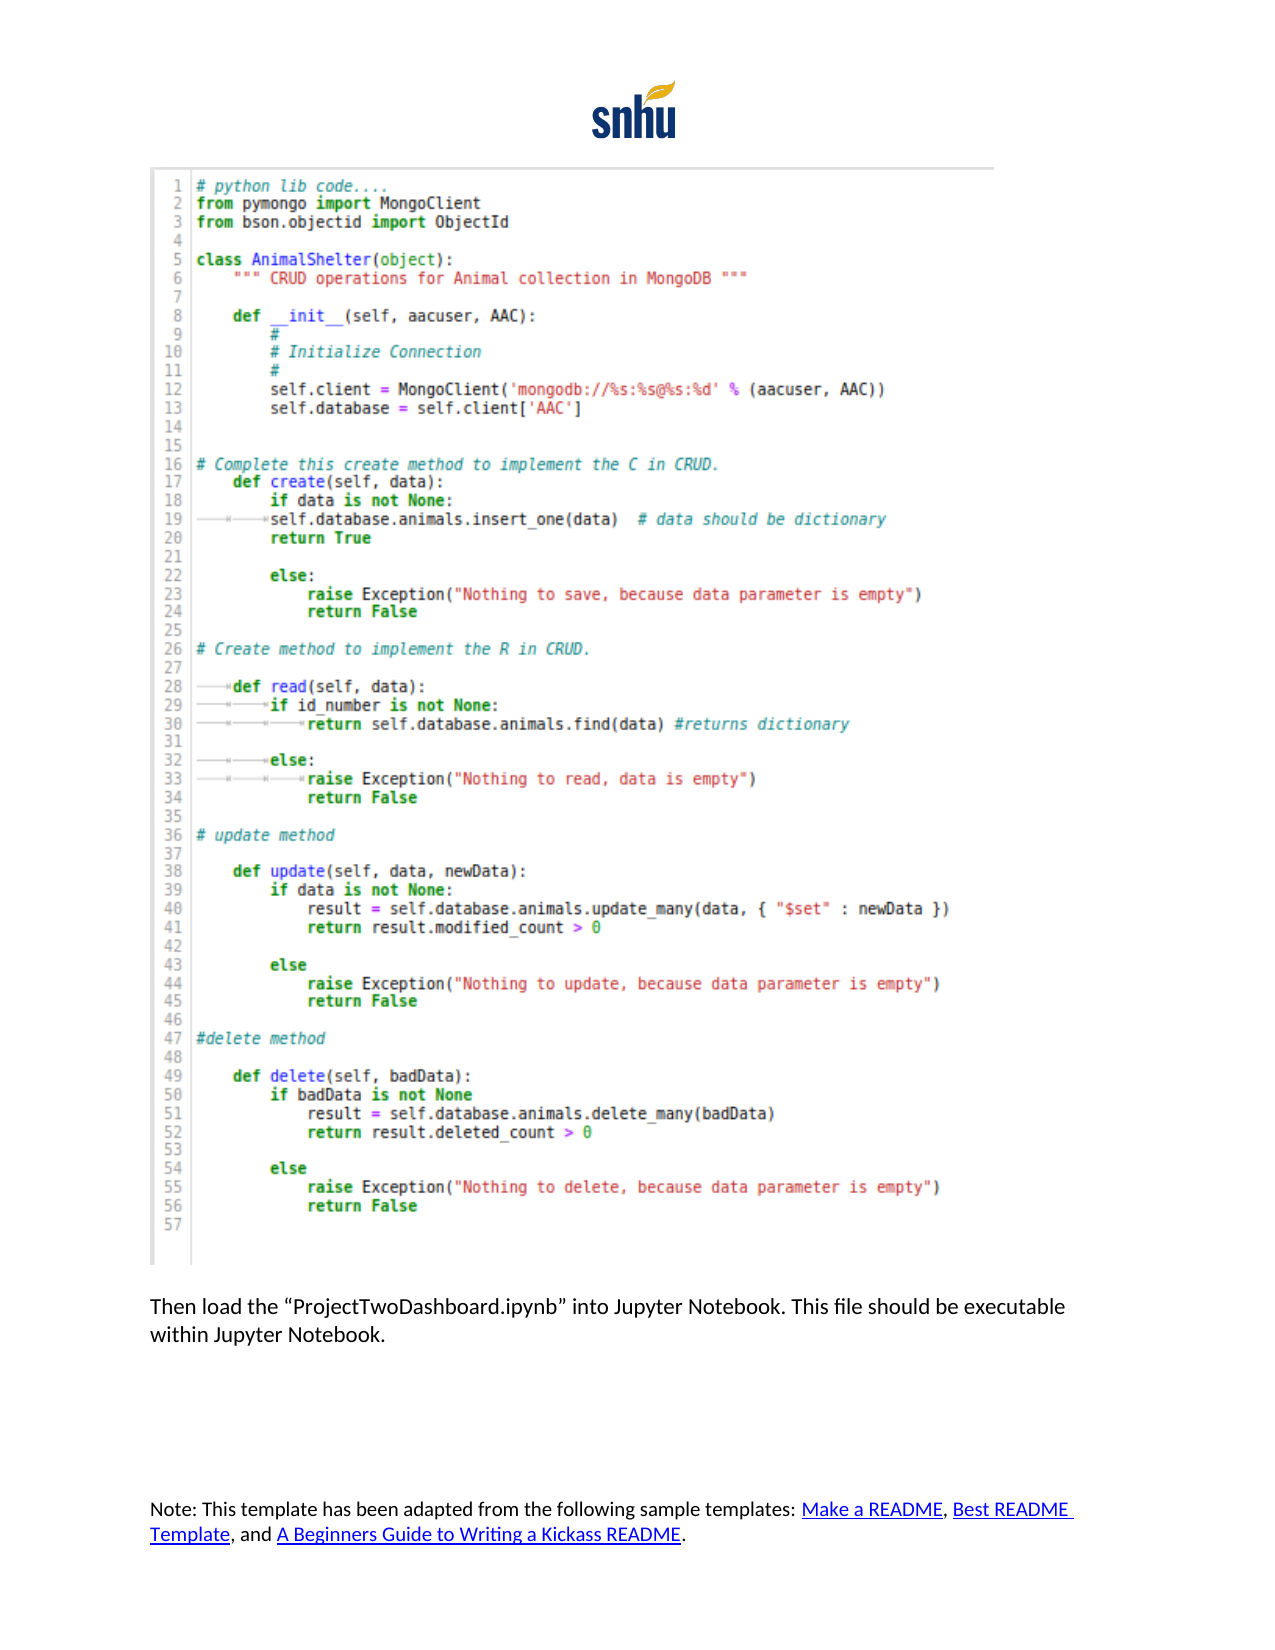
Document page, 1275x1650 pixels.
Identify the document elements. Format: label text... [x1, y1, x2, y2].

text Then load the “ProjectTwoDashboard.ipynb” into Jupyter Notebook. This file should be executable within Jupyter Notebook. [150, 1292, 1125, 1348]
picture [573, 75, 702, 147]
picture [150, 167, 994, 1265]
